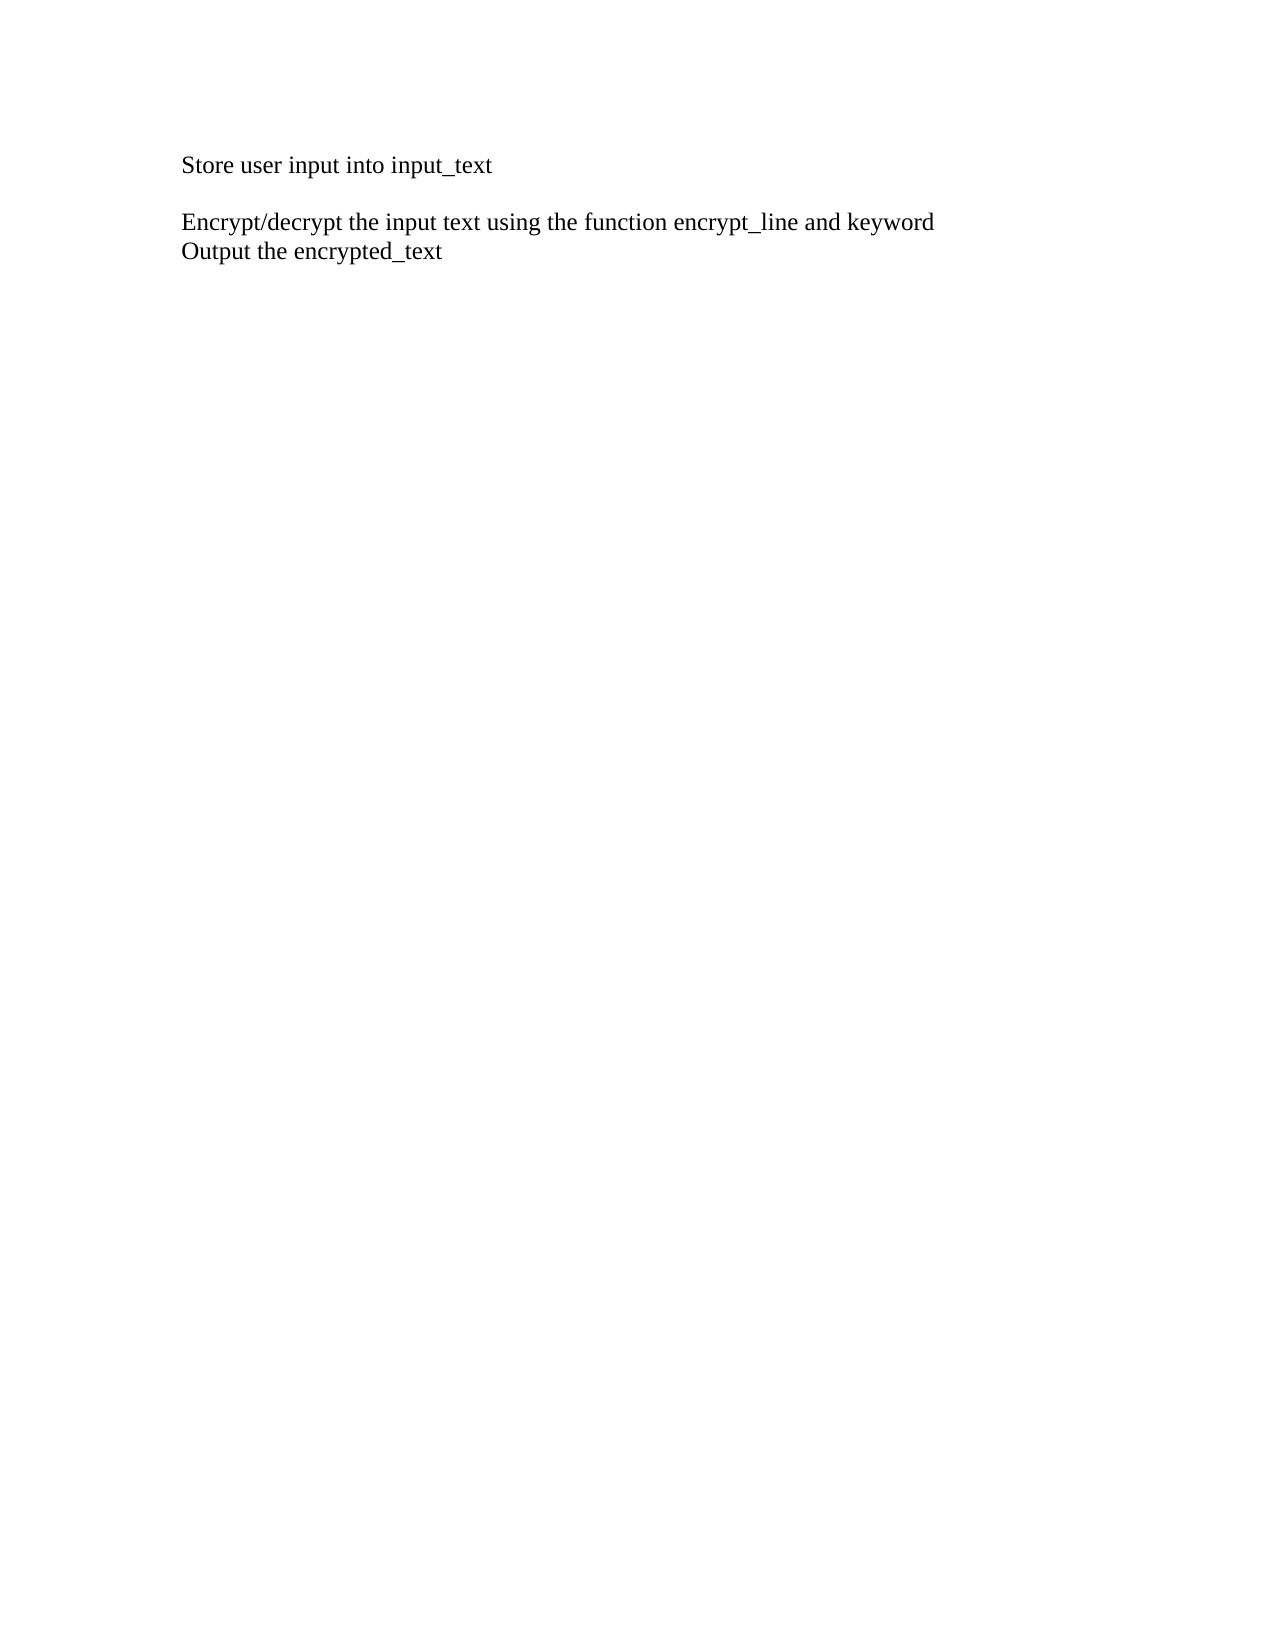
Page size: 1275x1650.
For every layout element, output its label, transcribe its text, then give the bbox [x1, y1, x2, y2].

text Store user input into input_text [150, 150, 1125, 179]
text Output the encrypted_text [150, 236, 1125, 265]
text Encrypt/decrypt the input text using the function encrypt_line and keyword [150, 207, 1125, 236]
